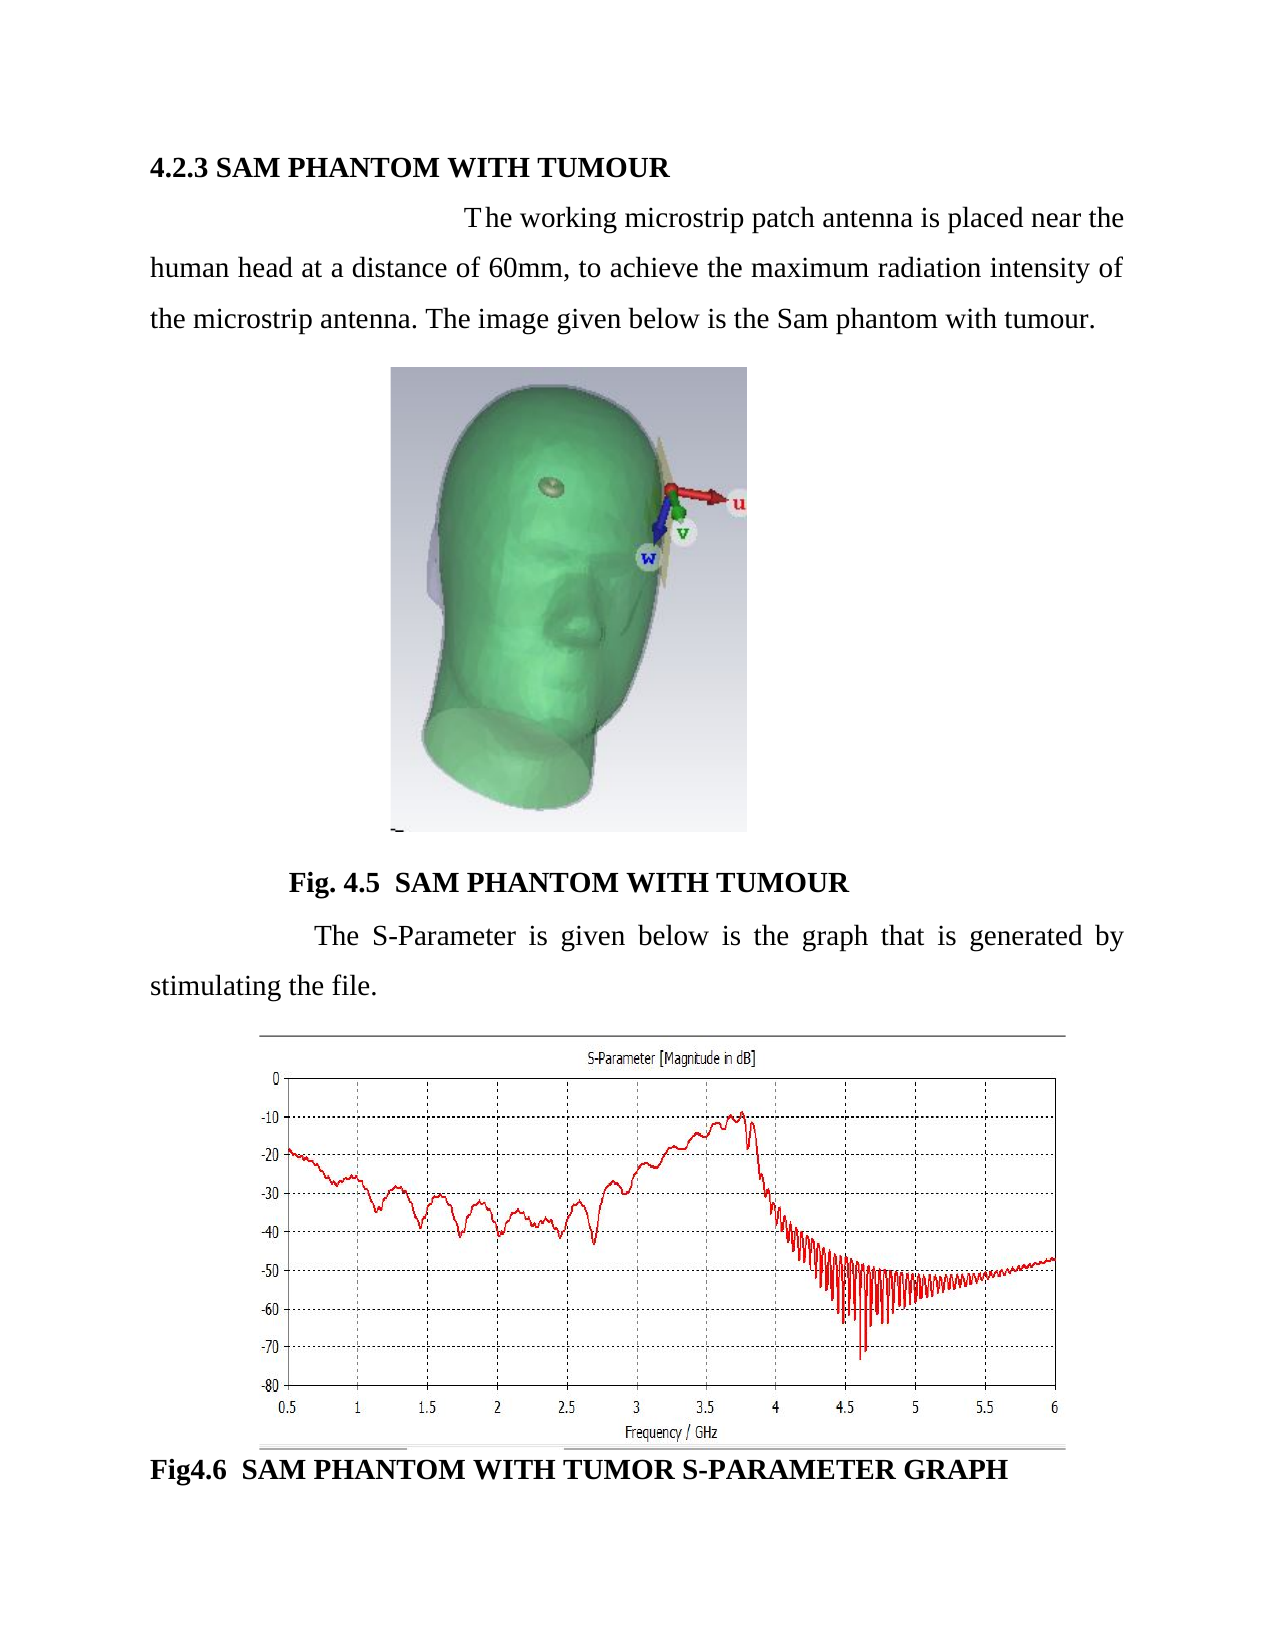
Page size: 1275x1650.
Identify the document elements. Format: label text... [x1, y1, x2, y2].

picture [259, 1035, 1066, 1450]
text Fig. 4.5 SAM PHANTOM WITH TUMOUR [150, 865, 1125, 899]
picture [390, 367, 747, 832]
text 4.2.3 SAM PHANTOM WITH TUMOUR [150, 150, 1125, 183]
text The S-Parameter is given below is the graph that is generated by stimulating the file. [150, 918, 1125, 1002]
text The working microstrip patch antenna is placed near the human head at a distance of 60mm, to achieve the maximum radiation intensity of the microstrip antenna. The image given below is the Sam phantom with tumour. [150, 200, 1125, 334]
